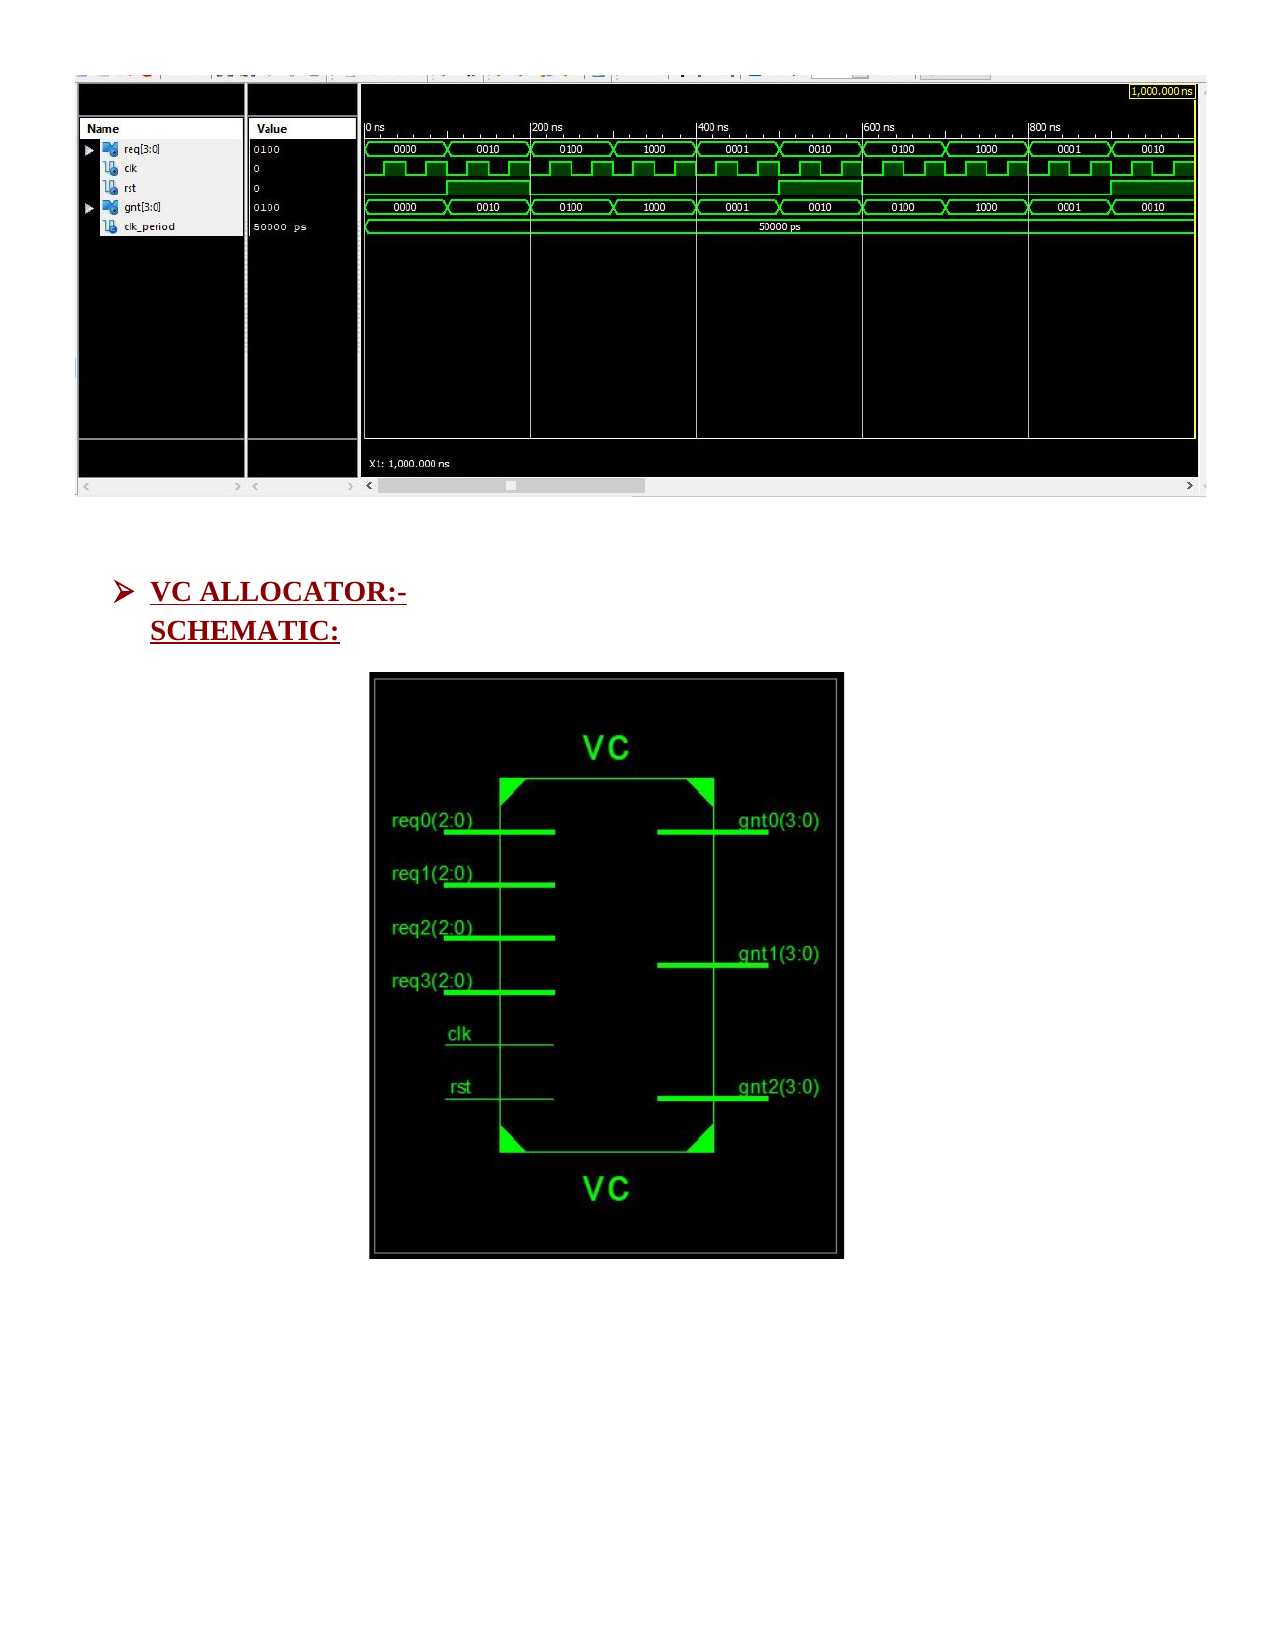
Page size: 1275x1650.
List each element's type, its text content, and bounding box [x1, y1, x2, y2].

picture [369, 672, 845, 1259]
picture [75, 75, 1207, 497]
list SCHEMATIC: [150, 613, 1200, 647]
list VC ALLOCATOR:- [112, 574, 1200, 608]
